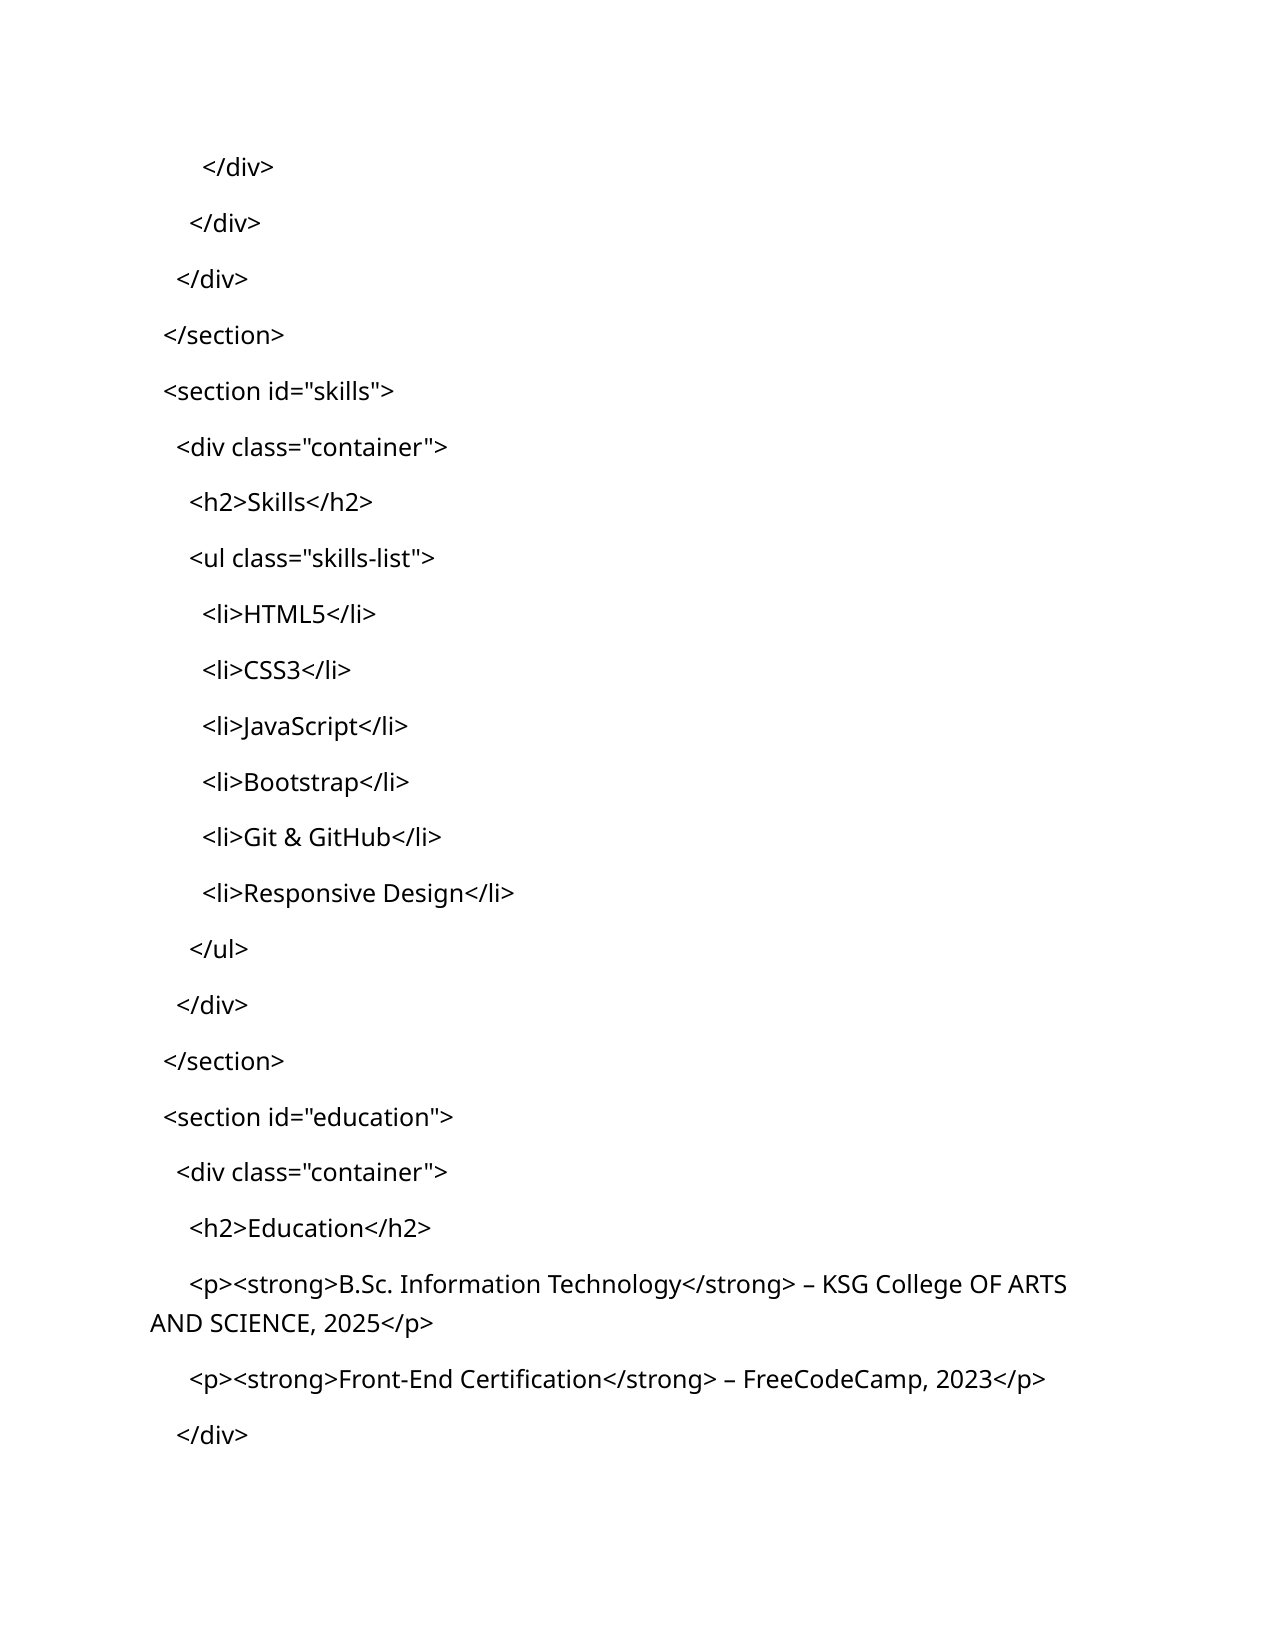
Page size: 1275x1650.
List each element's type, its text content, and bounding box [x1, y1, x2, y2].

text <li>Bootstrap</li> [150, 764, 1125, 798]
text <li>HTML5</li> [150, 597, 1125, 631]
text </div> [150, 1417, 1125, 1452]
text </div> [150, 206, 1125, 240]
text <h2>Skills</h2> [150, 485, 1125, 519]
text </section> [150, 317, 1125, 352]
text <div class="container"> [150, 429, 1125, 463]
text <li>JavaScript</li> [150, 708, 1125, 742]
text <li>Git & GitHub</li> [150, 820, 1125, 854]
text <div class="container"> [150, 1155, 1125, 1189]
text <section id="skills"> [150, 373, 1125, 407]
text <p><strong>B.Sc. Information Technology</strong> – KSG College OF ARTS AND SCIENCE, 2025</p> [150, 1267, 1125, 1340]
text </section> [150, 1043, 1125, 1077]
text <li>Responsive Design</li> [150, 876, 1125, 910]
text <h2>Education</h2> [150, 1211, 1125, 1245]
text <section id="education"> [150, 1099, 1125, 1133]
text </div> [150, 150, 1125, 184]
text <ul class="skills-list"> [150, 541, 1125, 575]
text <p><strong>Front-End Certification</strong> – FreeCodeCamp, 2023</p> [150, 1362, 1125, 1396]
text </ul> [150, 932, 1125, 966]
text </div> [150, 262, 1125, 296]
text <li>CSS3</li> [150, 652, 1125, 687]
text </div> [150, 987, 1125, 1022]
